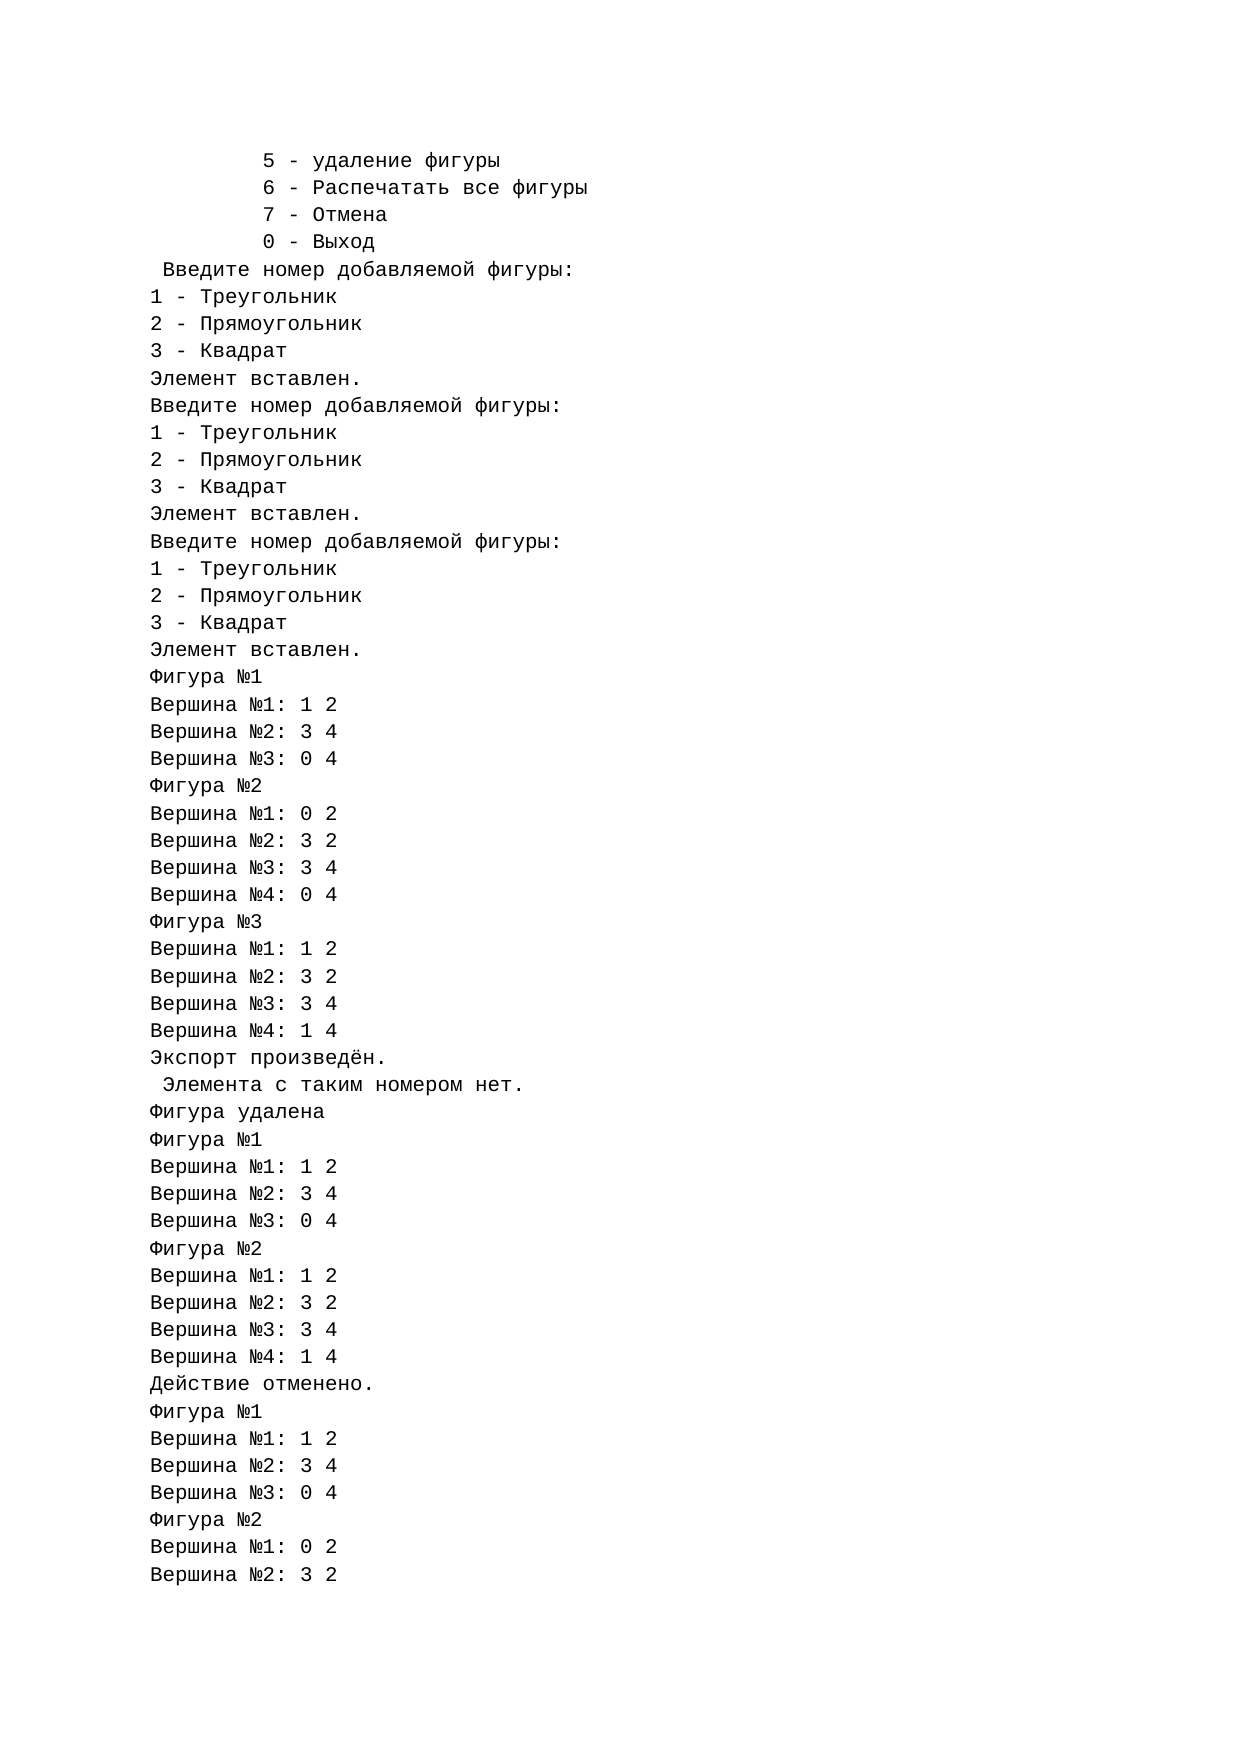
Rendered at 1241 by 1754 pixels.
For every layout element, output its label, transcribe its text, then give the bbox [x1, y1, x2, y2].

text Вершина №2: 3 2 [150, 966, 1090, 989]
text Вершина №2: 3 2 [150, 1564, 1090, 1587]
text Вершина №4: 0 4 [150, 884, 1090, 908]
text Вершина №3: 3 4 [150, 1319, 1090, 1343]
text 3 - Квадрат [150, 476, 1090, 500]
text Вершина №2: 3 4 [150, 721, 1090, 744]
text Вершина №2: 3 4 [150, 1183, 1090, 1207]
text 1 - Треугольник [150, 286, 1090, 309]
text Элемента с таким номером нет. [150, 1074, 1090, 1098]
text 1 - Треугольник [150, 558, 1090, 581]
text 3 - Квадрат [150, 340, 1090, 364]
text Фигура №1 [150, 667, 1090, 690]
text Вершина №3: 3 4 [150, 857, 1090, 881]
text Вершина №1: 1 2 [150, 1265, 1090, 1288]
text Элемент вставлен. [150, 503, 1090, 527]
text Вершина №1: 0 2 [150, 802, 1090, 826]
text Вершина №2: 3 2 [150, 1292, 1090, 1316]
text Фигура №1 [150, 1401, 1090, 1424]
text Вершина №3: 3 4 [150, 993, 1090, 1016]
text Вершина №2: 3 4 [150, 1455, 1090, 1479]
text 2 - Прямоугольник [150, 313, 1090, 337]
text 0 - Выход [150, 232, 1090, 255]
text 3 - Квадрат [150, 612, 1090, 636]
text Вершина №3: 0 4 [150, 1482, 1090, 1506]
text Фигура удалена [150, 1102, 1090, 1125]
text Фигура №2 [150, 775, 1090, 799]
text 2 - Прямоугольник [150, 585, 1090, 609]
text Вершина №3: 0 4 [150, 748, 1090, 772]
text Фигура №2 [150, 1237, 1090, 1261]
text Вершина №3: 0 4 [150, 1210, 1090, 1234]
text 5 - удаление фигуры [150, 150, 1090, 174]
text 6 - Распечатать все фигуры [150, 177, 1090, 201]
text Экспорт произведён. [150, 1047, 1090, 1071]
text Вершина №1: 1 2 [150, 1428, 1090, 1451]
text Элемент вставлен. [150, 367, 1090, 391]
text 2 - Прямоугольник [150, 449, 1090, 473]
text Элемент вставлен. [150, 639, 1090, 663]
text Введите номер добавляемой фигуры: [150, 395, 1090, 418]
text Введите номер добавляемой фигуры: [150, 531, 1090, 554]
text Вершина №1: 1 2 [150, 694, 1090, 717]
text Вершина №1: 1 2 [150, 1156, 1090, 1179]
text Введите номер добавляемой фигуры: [150, 259, 1090, 282]
text 1 - Треугольник [150, 422, 1090, 446]
text Вершина №1: 1 2 [150, 938, 1090, 962]
text Вершина №4: 1 4 [150, 1346, 1090, 1370]
text Вершина №4: 1 4 [150, 1020, 1090, 1044]
text Фигура №1 [150, 1129, 1090, 1152]
text Фигура №2 [150, 1509, 1090, 1533]
text Фигура №3 [150, 911, 1090, 935]
text 7 - Отмена [150, 204, 1090, 228]
text Вершина №1: 0 2 [150, 1537, 1090, 1560]
text Вершина №2: 3 2 [150, 830, 1090, 853]
text Действие отменено. [150, 1373, 1090, 1397]
